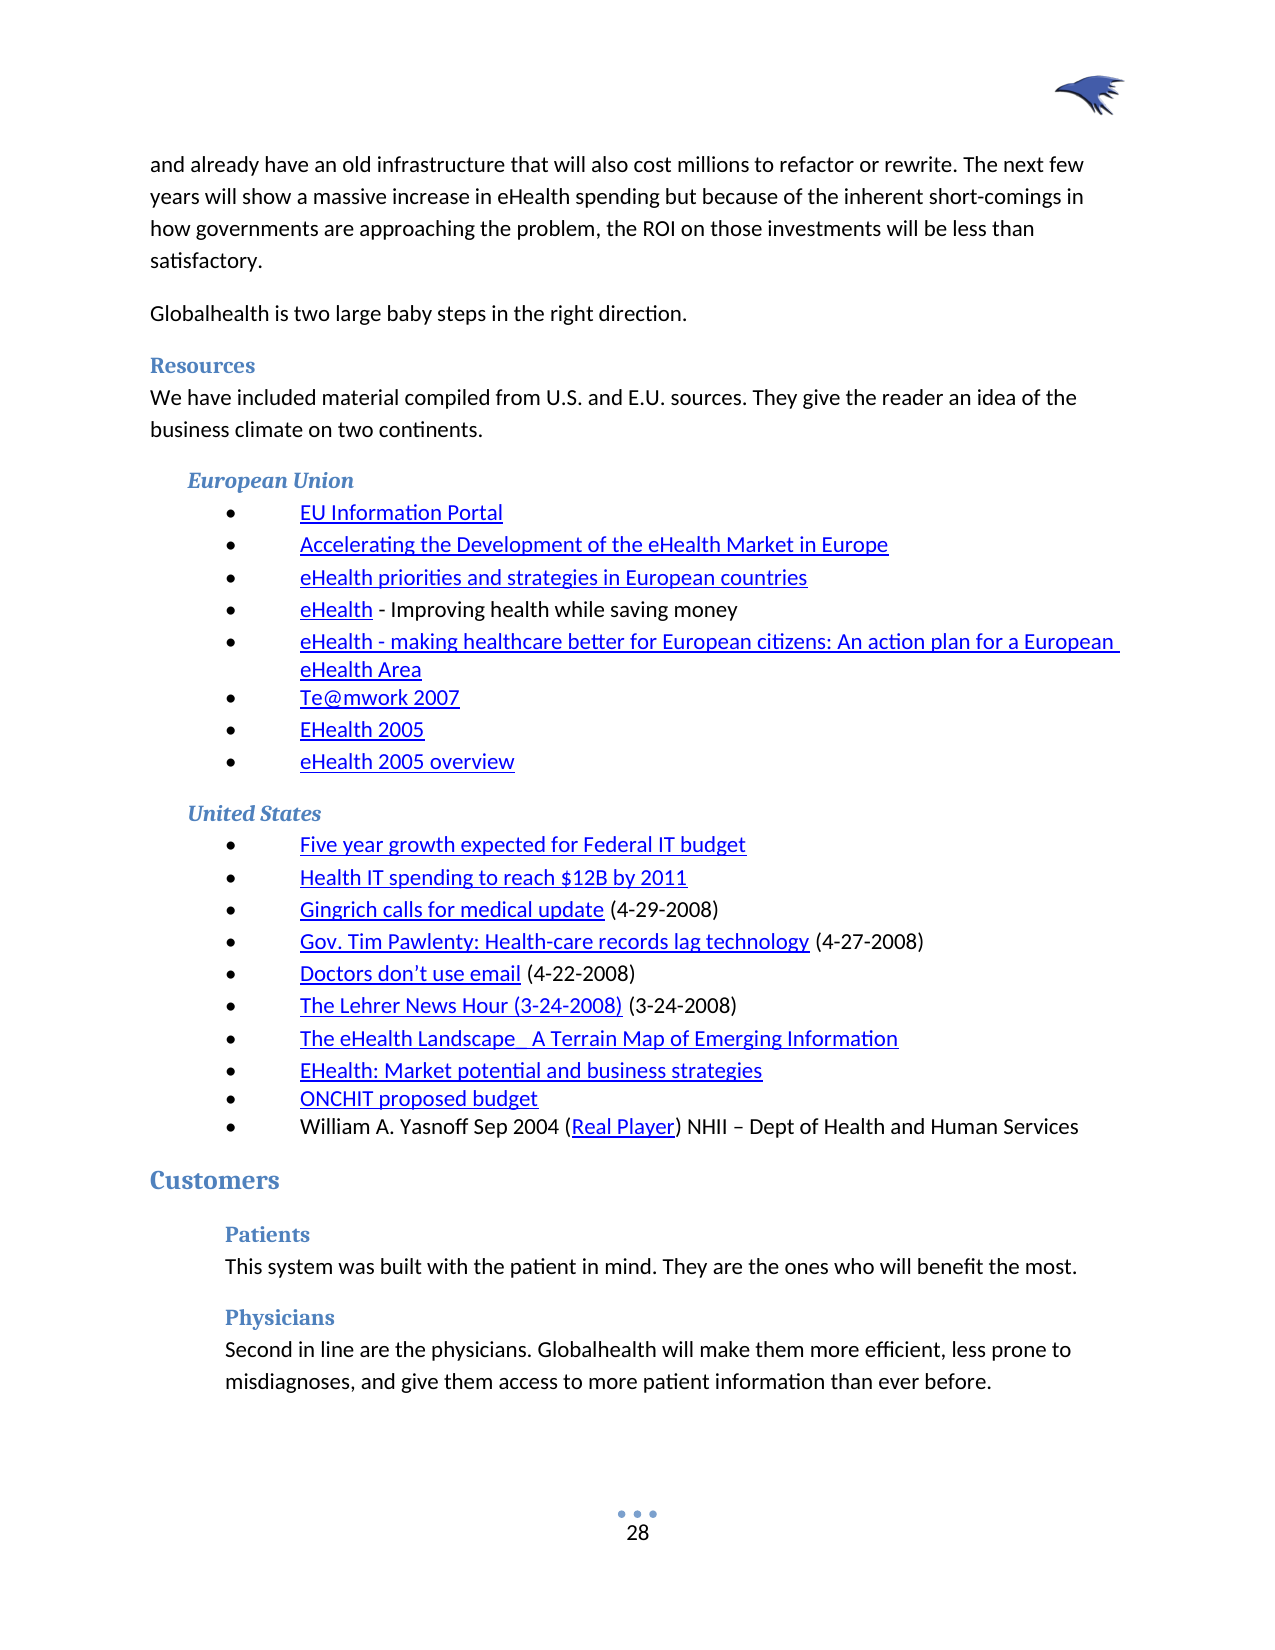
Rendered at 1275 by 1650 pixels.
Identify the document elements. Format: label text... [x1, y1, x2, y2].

list ONCHIT proposed budget [225, 1084, 1125, 1112]
subtitle United States [187, 800, 1125, 827]
list EHealth 2005 [225, 715, 1125, 743]
list William A. Yasnoff Sep 2004 (Real Player) NHII – Dept of Health and Human Services [225, 1112, 1125, 1140]
list eHealth - Improving health while saving money [225, 595, 1125, 623]
list Accelerating the Development of the eHealth Market in Europe [225, 530, 1125, 558]
text We have included material compiled from U.S. and E.U. sources. They give the reader an idea of the business climate on two continents. [150, 383, 1125, 443]
list The Lehrer News Hour (3-24-2008) (3-24-2008) [225, 992, 1125, 1019]
list The eHealth Landscape_ A Terrain Map of Emerging Information [225, 1024, 1125, 1052]
list eHealth priorities and strategies in European countries [225, 563, 1125, 591]
text Globalhealth is two large baby steps in the right direction. [150, 299, 1125, 328]
list EU Information Portal [225, 498, 1125, 526]
list Five year growth expected for Federal IT budget [225, 831, 1125, 859]
subtitle European Union [187, 468, 1125, 494]
subtitle Resources [150, 353, 1125, 379]
subtitle Patients [225, 1222, 1125, 1248]
list Gingrich calls for medical update (4-29-2008) [225, 895, 1125, 923]
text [150, 150, 1125, 274]
subtitle Customers [150, 1165, 1125, 1196]
list Health IT spending to reach $12B by 2011 [225, 863, 1125, 891]
list Gov. Tim Pawlenty: Health-care records lag technology (4-27-2008) [225, 927, 1125, 955]
list eHealth 2005 overview [225, 747, 1125, 775]
text Second in line are the physicians. Globalhealth will make them more efficient, less prone to misdiagnoses, and give them access to more patient information than ever before. [225, 1335, 1125, 1395]
text This system was built with the patient in mind. They are the ones who will benefit the most. [225, 1252, 1125, 1280]
list Te@mwork 2007 [225, 683, 1125, 711]
list eHealth - making healthcare better for European citizens: An action plan for a European eHealth Area [225, 627, 1125, 683]
list EHealth: Market potential and business strategies [225, 1056, 1125, 1084]
picture [1053, 75, 1125, 116]
subtitle Physicians [225, 1305, 1125, 1331]
list Doctors don’t use email (4-22-2008) [225, 959, 1125, 987]
